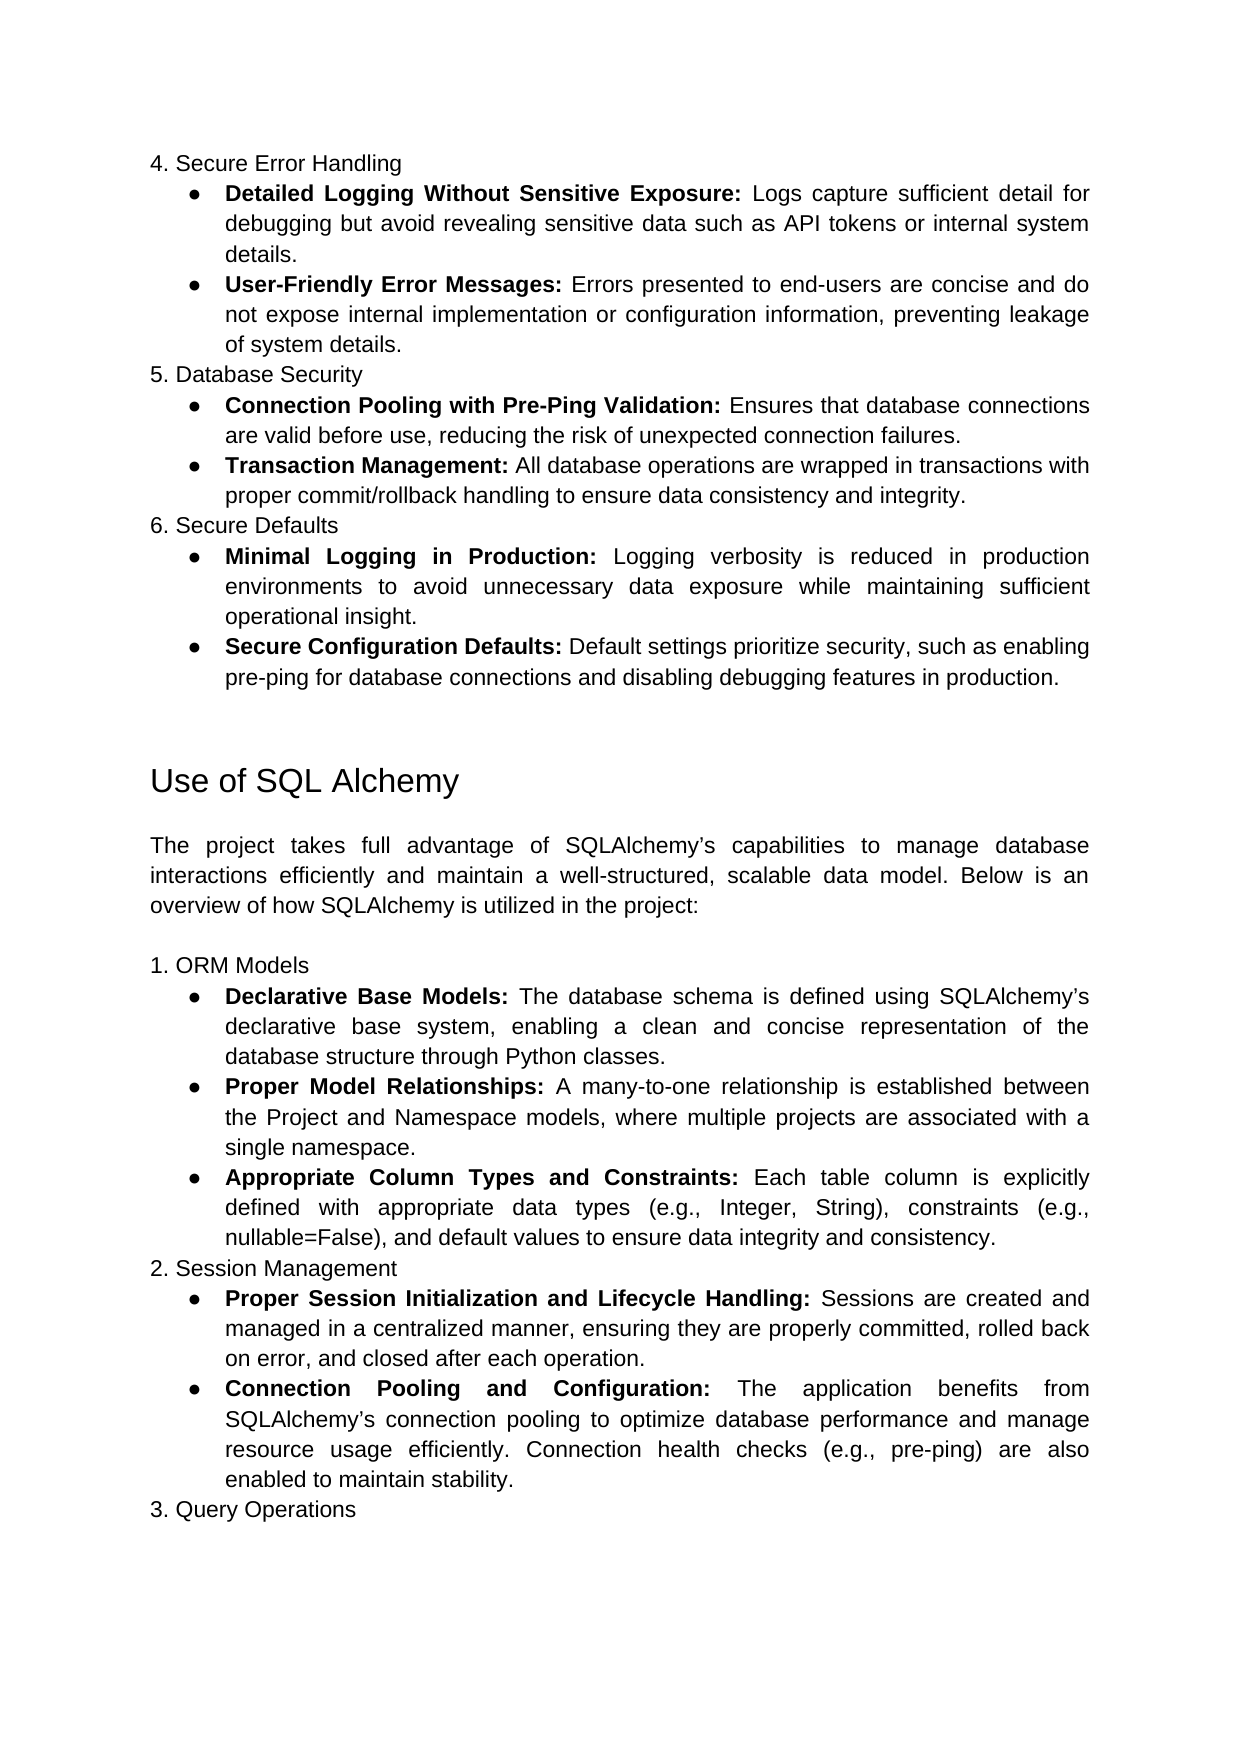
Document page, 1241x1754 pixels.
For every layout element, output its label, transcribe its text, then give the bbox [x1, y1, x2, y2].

text 5. Database Security [150, 361, 1090, 388]
list Transaction Management: All database operations are wrapped in transactions with proper commit/rollback handling to ensure data consistency and integrity. [187, 452, 1090, 509]
text 3. Query Operations [150, 1496, 1090, 1522]
list Secure Configuration Defaults: Default settings prioritize security, such as enabling pre-ping for database connections and disabling debugging features in production. [187, 633, 1090, 690]
subtitle Use of SQL Alchemy [150, 761, 1090, 800]
list User-Friendly Error Messages: Errors presented to end-users are concise and do not expose internal implementation or configuration information, preventing leakage of system details. [187, 271, 1090, 358]
list Proper Model Relationships: A many-to-one relationship is established between the Project and Namespace models, where multiple projects are associated with a single namespace. [187, 1073, 1090, 1160]
text 2. Session Management [150, 1254, 1090, 1281]
list Connection Pooling and Configuration: The application benefits from SQLAlchemy’s connection pooling to optimize database performance and manage resource usage efficiently. Connection health checks (e.g., pre-ping) are also enabled to maintain stability. [187, 1375, 1090, 1492]
list Declarative Base Models: The database schema is defined using SQLAlchemy’s declarative base system, enabling a clean and concise representation of the database structure through Python classes. [187, 983, 1090, 1069]
list Appropriate Column Types and Constraints: Each table column is explicitly defined with appropriate data types (e.g., Integer, String), constraints (e.g., nullable=False), and default values to ensure data integrity and consistency. [187, 1164, 1090, 1251]
list Minimal Logging in Production: Logging verbosity is reduced in production environments to avoid unnecessary data exposure while maintaining sufficient operational insight. [187, 543, 1090, 629]
list Proper Session Initialization and Lifecycle Handling: Sessions are created and managed in a centralized manner, ensuring they are properly committed, rolled back on error, and closed after each operation. [187, 1285, 1090, 1371]
text The project takes full advantage of SQLAlchemy’s capabilities to manage database interactions efficiently and maintain a well-structured, scalable data model. Below is an overview of how SQLAlchemy is utilized in the project: [150, 832, 1090, 918]
list Connection Pooling with Pre-Ping Validation: Ensures that database connections are valid before use, reducing the risk of unexpected connection failures. [187, 392, 1090, 448]
text 1. ORM Models [150, 952, 1090, 979]
list Detailed Logging Without Sensitive Exposure: Logs capture sufficient detail for debugging but avoid revealing sensitive data such as API tokens or internal system details. [187, 180, 1090, 267]
text 4. Secure Error Handling [150, 150, 1090, 176]
text 6. Secure Defaults [150, 512, 1090, 539]
